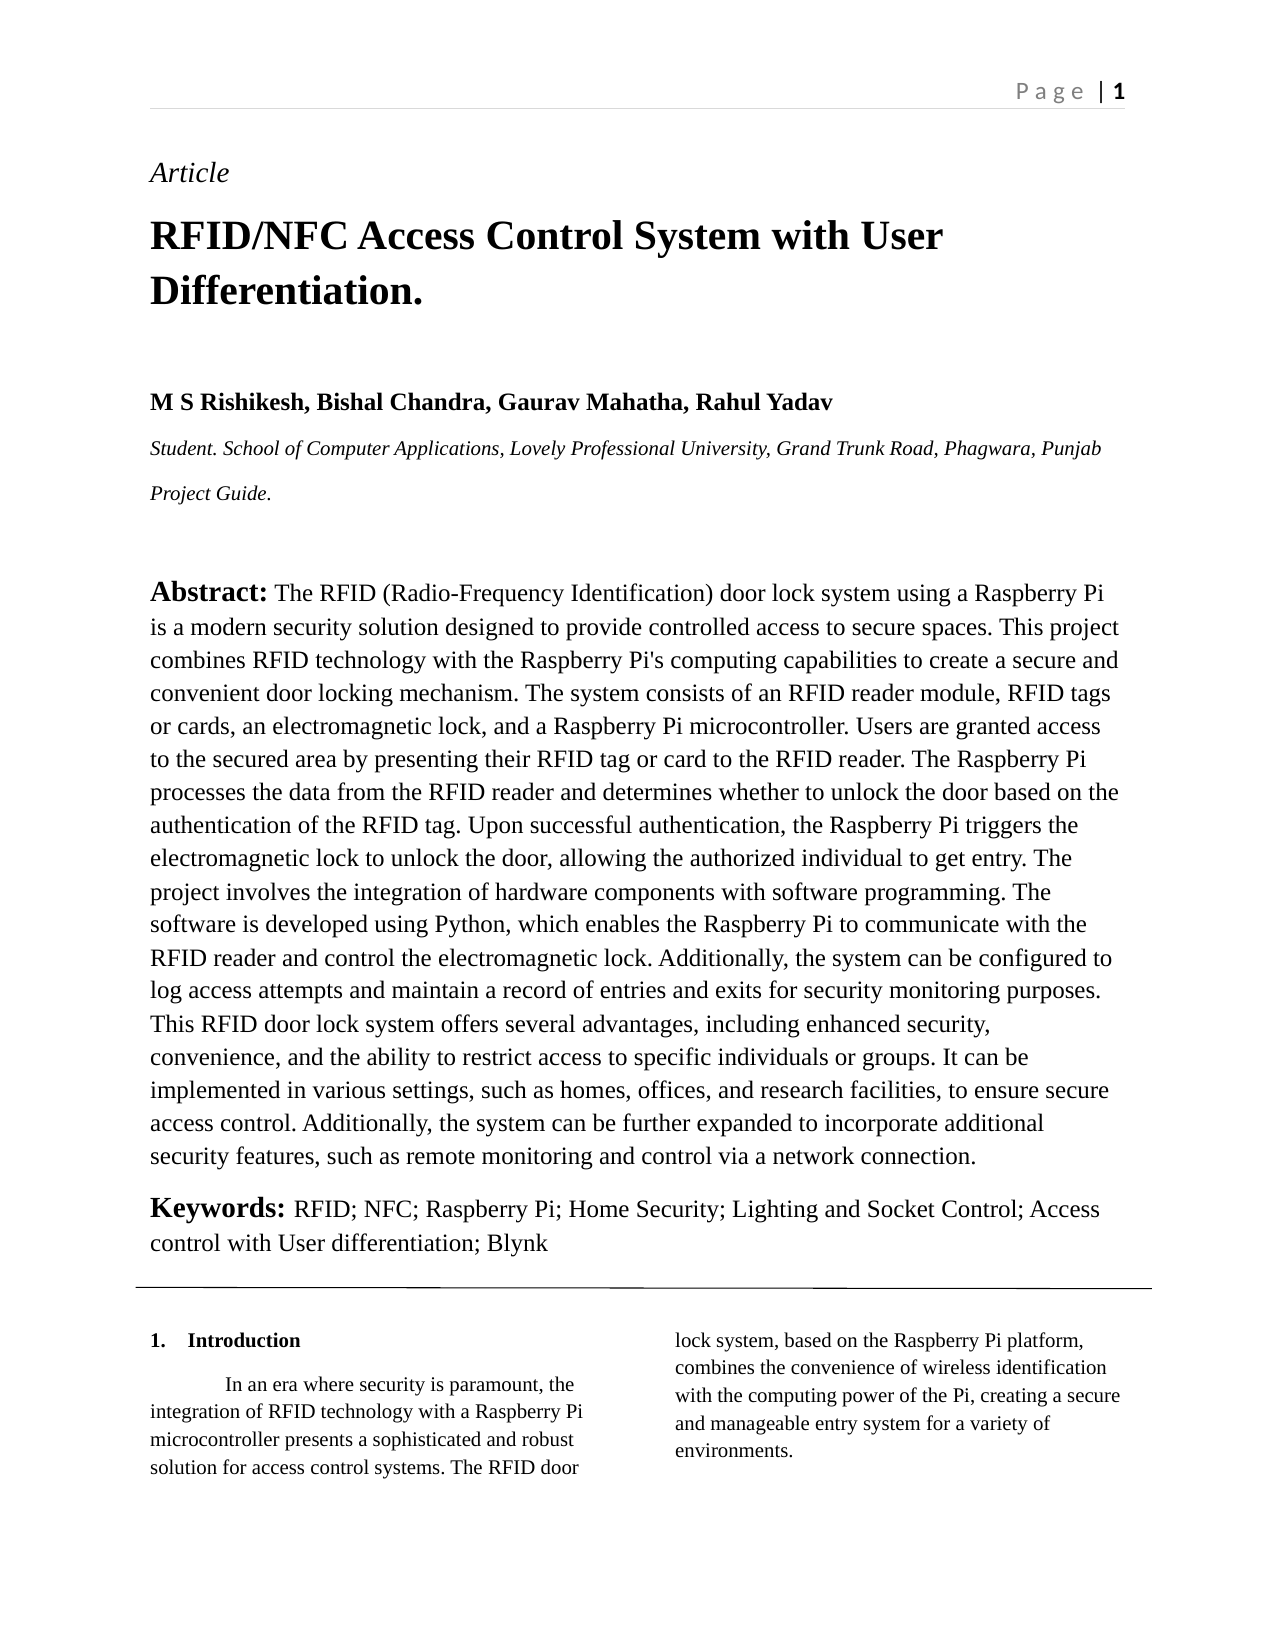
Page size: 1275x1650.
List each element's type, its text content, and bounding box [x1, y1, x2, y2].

text Project Guide. [150, 481, 1125, 505]
text Abstract: The RFID (Radio-Frequency Identification) door lock system using a Raspberry Pi is a modern security solution designed to provide controlled access to secure spaces. This project combines RFID technology with the Raspberry Pi's computing capabilities to create a secure and convenient door locking mechanism. The system consists of an RFID reader module, RFID tags or cards, an electromagnetic lock, and a Raspberry Pi microcontroller. Users are granted access to the secured area by presenting their RFID tag or card to the RFID reader. The Raspberry Pi processes the data from the RFID reader and determines whether to unlock the door based on the authentication of the RFID tag. Upon successful authentication, the Raspberry Pi triggers the electromagnetic lock to unlock the door, allowing the authorized individual to get entry. The project involves the integration of hardware components with software programming. The software is developed using Python, which enables the Raspberry Pi to communicate with the RFID reader and control the electromagnetic lock. Additionally, the system can be configured to log access attempts and maintain a record of entries and exits for security monitoring purposes. This RFID door lock system offers several advantages, including enhanced security, convenience, and the ability to restrict access to specific individuals or groups. It can be implemented in various settings, such as homes, offices, and research facilities, to ensure secure access control. Additionally, the system can be further expanded to incorporate additional security features, such as remote monitoring and control via a network connection. [150, 574, 1125, 1169]
text In an era where security is paramount, the integration of RFID technology with a Raspberry Pi microcontroller presents a sophisticated and robust solution for access control systems. The RFID door lock system, based on the Raspberry Pi platform, combines the convenience of wireless identification with the computing power of the Pi, creating a secure and manageable entry system for a variety of environments. [675, 1328, 1125, 1462]
text M S Rishikesh, Bishal Chandra, Gaurav Mahatha, Rahul Yadav [150, 387, 1125, 415]
text Keywords: RFID; NFC; Raspberry Pi; Home Security; Lighting and Socket Control; Access control with User differentiation; Blynk [150, 1190, 1125, 1257]
text Student. School of Computer Applications, Lovely Professional University, Grand Trunk Road, Phagwara, Punjab [150, 436, 1125, 460]
text In an era where security is paramount, the integration of RFID technology with a Raspberry Pi microcontroller presents a sophisticated and robust solution for access control systems. The RFID door lock system, based on the Raspberry Pi platform, combines the convenience of wireless identification with the computing power of the Pi, creating a secure and manageable entry system for a variety of environments. [150, 1372, 600, 1479]
list Introduction [150, 1328, 600, 1352]
text Article [150, 155, 1125, 188]
text RFID/NFC Access Control System with User Differentiation. [150, 210, 1125, 313]
